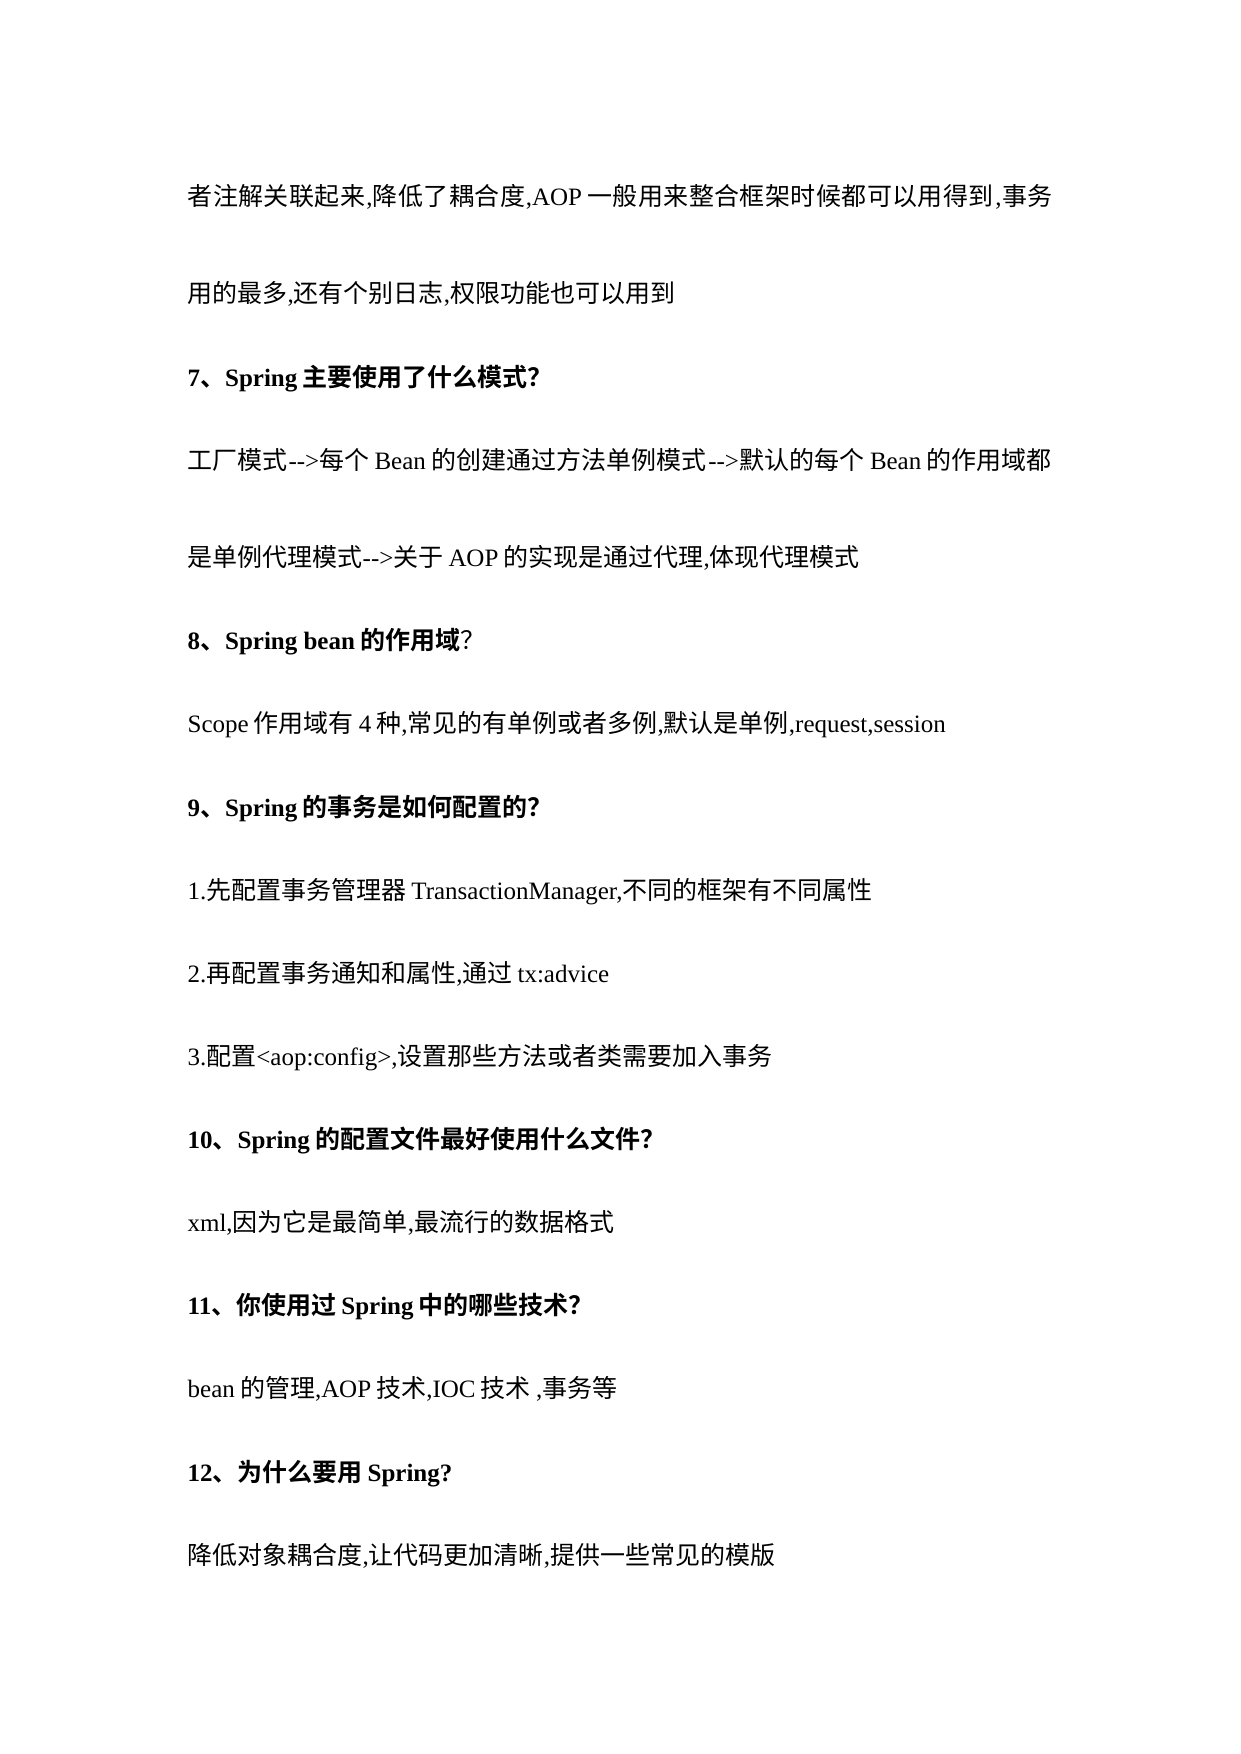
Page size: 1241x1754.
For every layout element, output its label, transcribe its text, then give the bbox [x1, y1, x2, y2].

text 降低对象耦合度,让代码更加清晰,提供一些常见的模版 [187, 1521, 1053, 1586]
text 工厂模式-->每个Bean的创建通过方法单例模式-->默认的每个Bean的作用域都是单例代理模式-->关于AOP的实现是通过代理,体现代理模式 [187, 426, 1053, 588]
text 11、你使用过Spring中的哪些技术？ [187, 1271, 1053, 1336]
text 12、为什么要用Spring? [187, 1438, 1053, 1503]
text Scope作用域有4种,常见的有单例或者多例,默认是单例,request,session [187, 689, 1053, 754]
text 1.先配置事务管理器TransactionManager,不同的框架有不同属性 [187, 856, 1053, 921]
text 9、Spring的事务是如何配置的？ [187, 773, 1053, 838]
text 8、Spring bean的作用域？ [187, 606, 1053, 671]
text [187, 162, 1053, 324]
text xml,因为它是最简单,最流行的数据格式 [187, 1188, 1053, 1253]
text 7、Spring主要使用了什么模式？ [187, 343, 1053, 408]
text bean的管理,AOP技术,IOC技术 ,事务等 [187, 1354, 1053, 1419]
text 10、Spring的配置文件最好使用什么文件？ [187, 1105, 1053, 1170]
text 2.再配置事务通知和属性,通过tx:advice [187, 939, 1053, 1004]
text 3.配置<aop:config>,设置那些方法或者类需要加入事务 [187, 1022, 1053, 1087]
